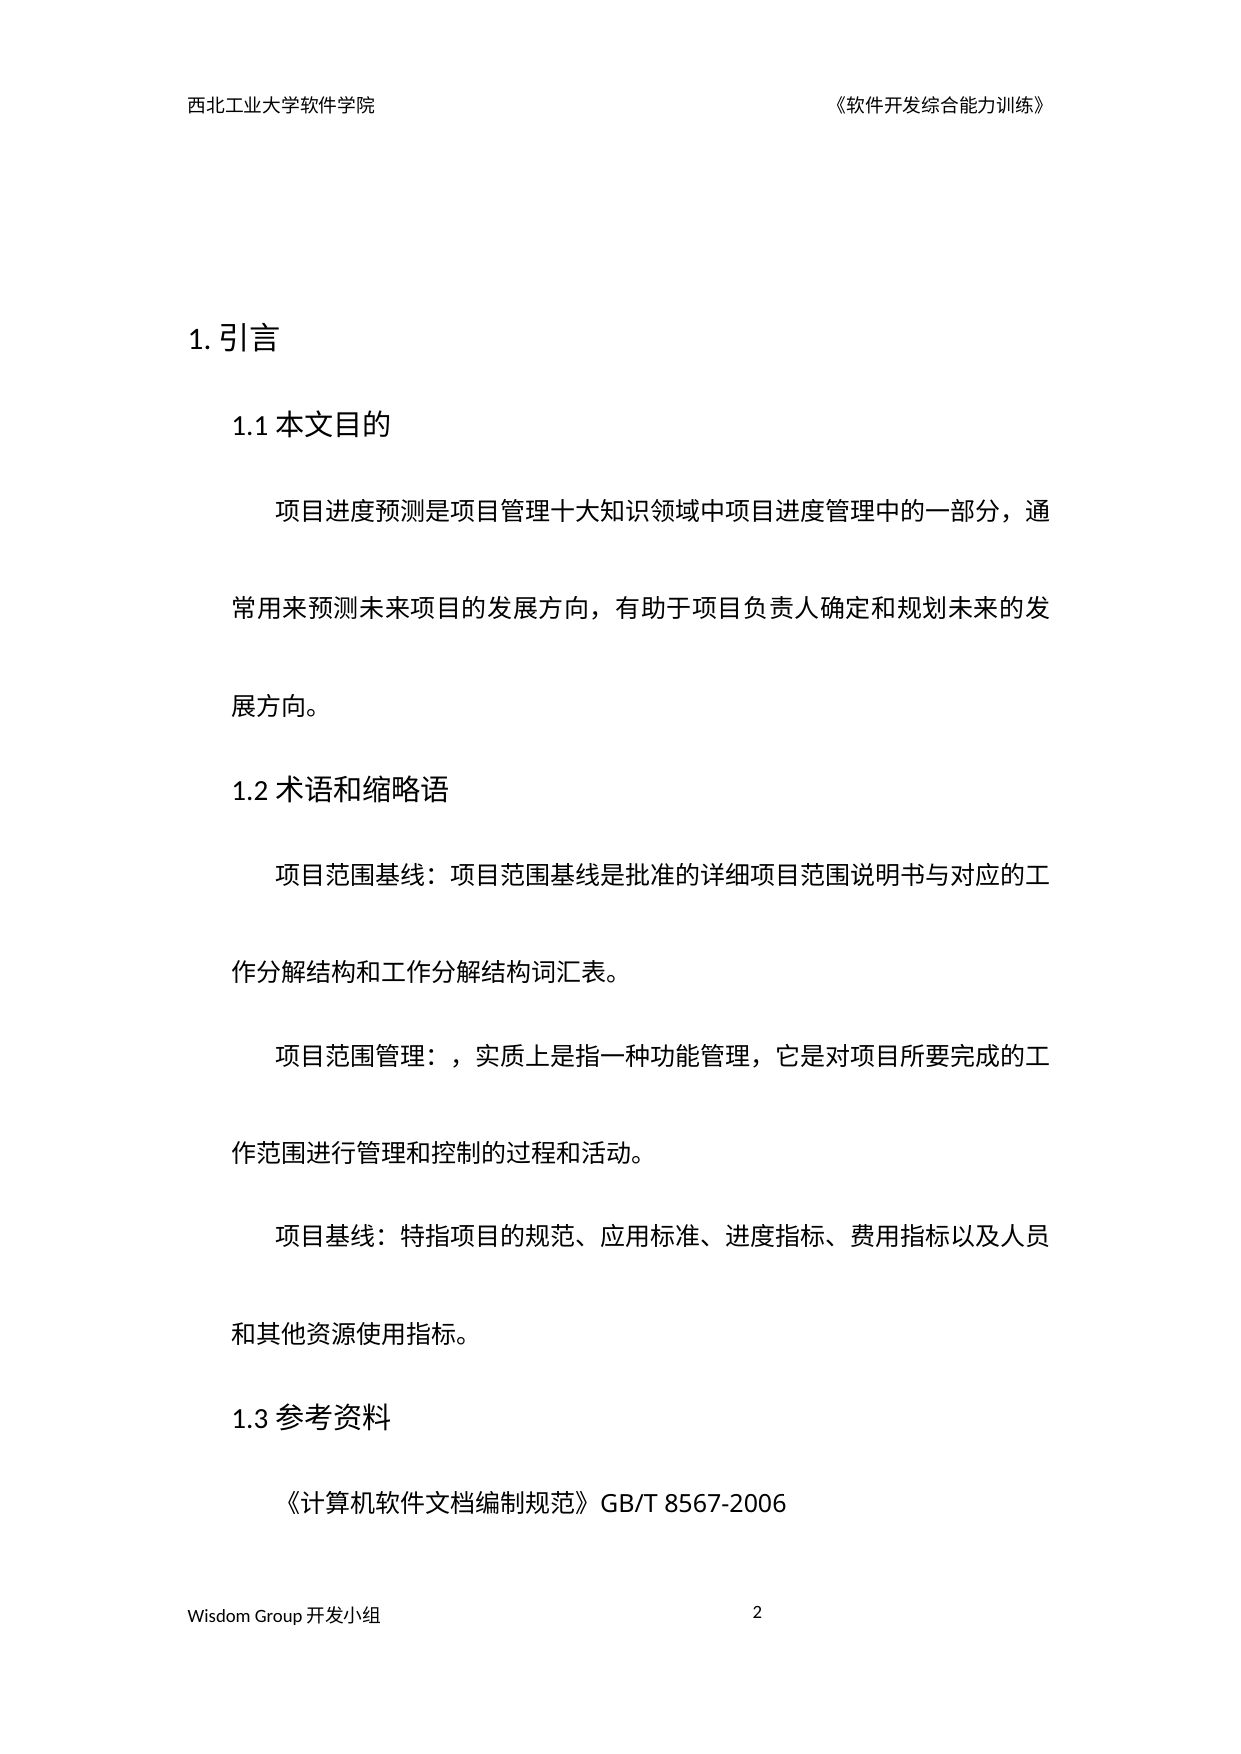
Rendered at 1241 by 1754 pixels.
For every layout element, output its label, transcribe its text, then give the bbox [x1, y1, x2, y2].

text 项目基线：特指项目的规范、应用标准、进度指标、费用指标以及人员和其他资源使用指标。 [231, 1202, 1053, 1365]
text 项目范围基线：项目范围基线是批准的详细项目范围说明书与对应的工作分解结构和工作分解结构词汇表。 [231, 841, 1053, 1003]
list 术语和缩略语 [231, 755, 1053, 820]
text 项目范围管理：，实质上是指一种功能管理，它是对项目所要完成的工作范围进行管理和控制的过程和活动。 [231, 1022, 1053, 1184]
list 引言 [187, 303, 1053, 368]
list 本文目的 [231, 391, 1053, 456]
list 参考资料 [231, 1383, 1053, 1448]
text 项目进度预测是项目管理十大知识领域中项目进度管理中的一部分，通常用来预测未来项目的发展方向，有助于项目负责人确定和规划未来的发展方向。 [231, 477, 1053, 737]
text 《计算机软件文档编制规范》GB/T 8567-2006 [231, 1469, 1053, 1534]
